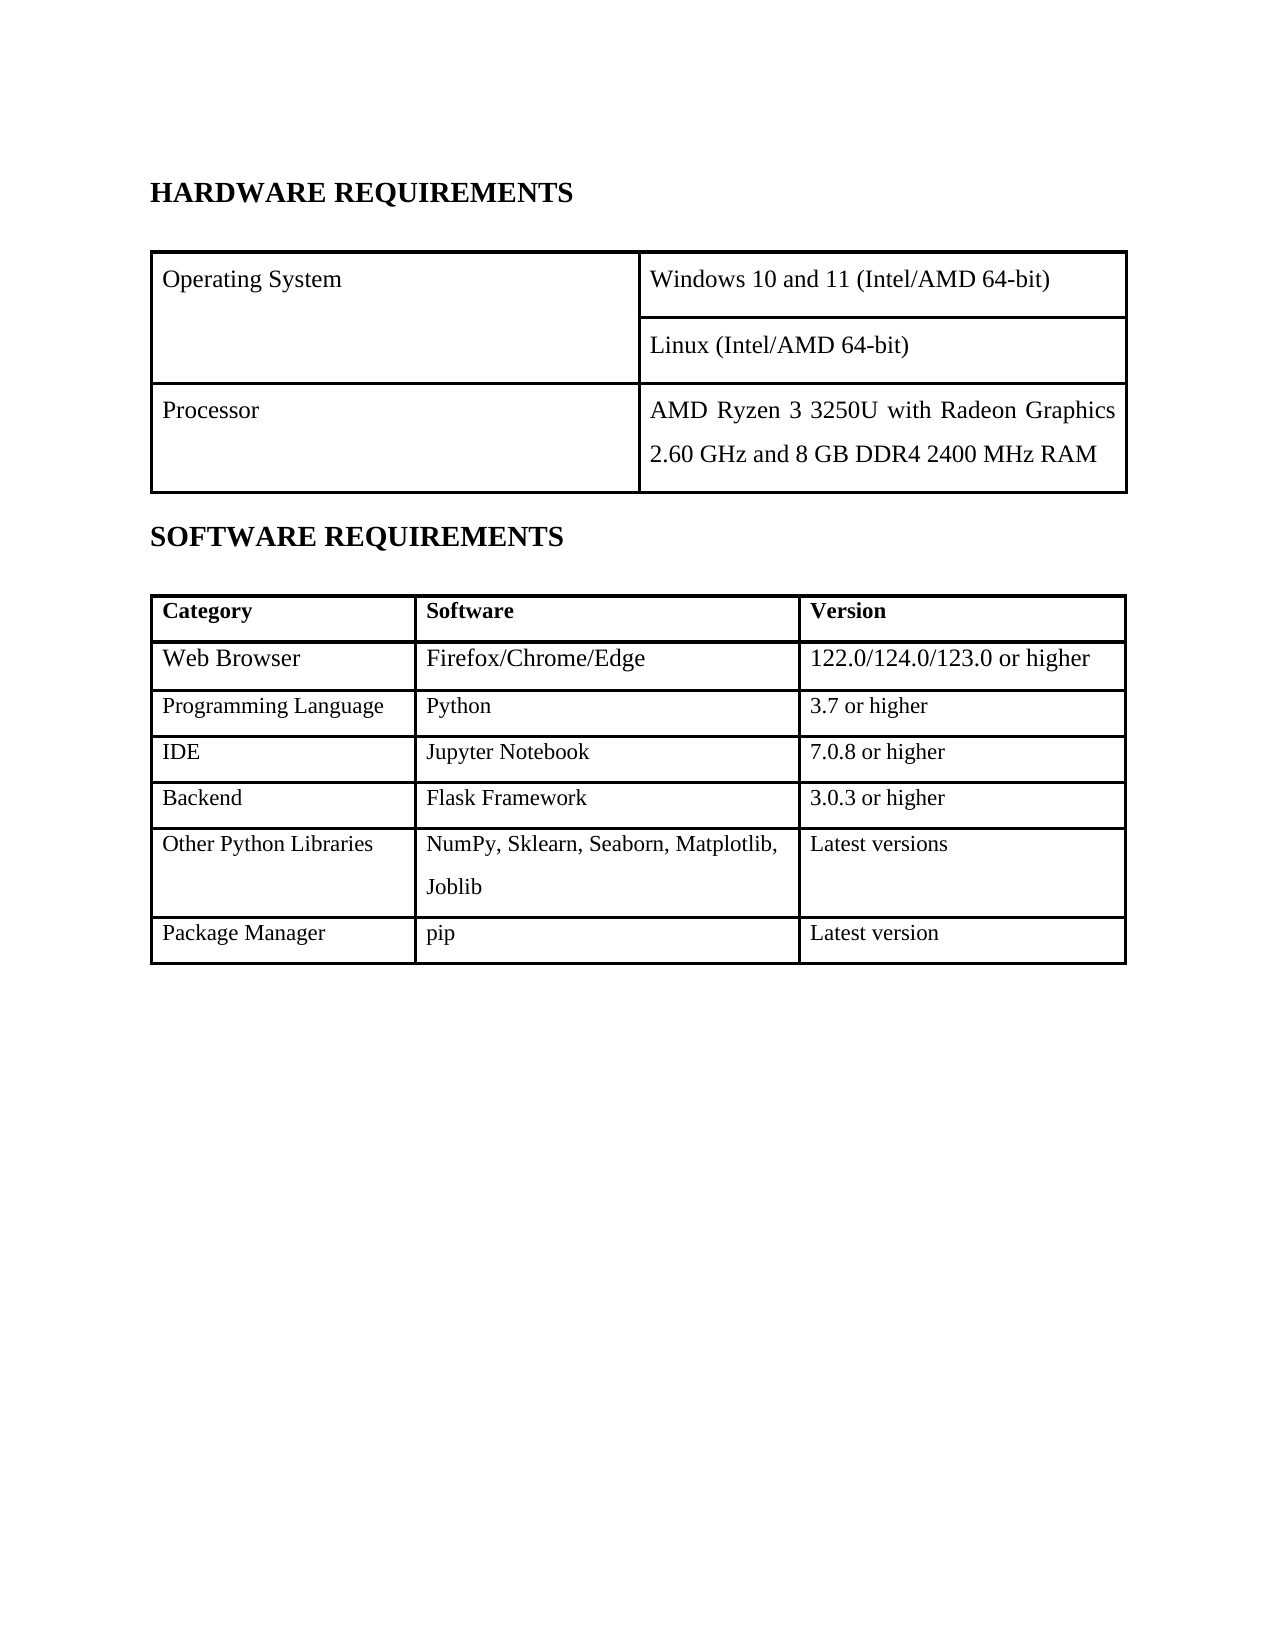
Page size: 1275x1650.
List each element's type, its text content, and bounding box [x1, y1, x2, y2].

table_cell Package Manager [153, 919, 414, 962]
table_cell 122.0/124.0/123.0 or higher [801, 644, 1124, 689]
table_cell Firefox/Chrome/Edge [417, 644, 798, 689]
table_cell AMD Ryzen 3 3250U with Radeon Graphics 2.60 GHz and 8 GB DDR4 2400 MHz RAM [641, 385, 1125, 491]
table_cell Processor [153, 385, 638, 491]
table_cell Python [417, 692, 798, 735]
table_cell NumPy, Sklearn, Seaborn, Matplotlib, Joblib [417, 830, 798, 916]
text HARDWARE REQUIREMENTS [150, 175, 1125, 208]
table_cell pip [417, 919, 798, 962]
table_cell 3.7 or higher [801, 692, 1124, 735]
table_cell Latest version [801, 919, 1124, 962]
table_header Software [417, 598, 798, 640]
table_cell 7.0.8 or higher [801, 738, 1124, 781]
table_cell Jupyter Notebook [417, 738, 798, 781]
table_header Version [801, 598, 1124, 640]
table_cell Web Browser [153, 644, 414, 689]
table_cell Latest versions [801, 830, 1124, 916]
table_header Category [153, 598, 414, 640]
table_cell IDE [153, 738, 414, 781]
table_cell Other Python Libraries [153, 830, 414, 916]
table_header Operating System [153, 254, 638, 382]
table_cell 3.0.3 or higher [801, 784, 1124, 827]
table_cell Programming Language [153, 692, 414, 735]
table_cell Linux (Intel/AMD 64-bit) [641, 319, 1125, 382]
text SOFTWARE REQUIREMENTS [150, 519, 1125, 553]
table_cell Backend [153, 784, 414, 827]
table_cell Flask Framework [417, 784, 798, 827]
table_header Windows 10 and 11 (Intel/AMD 64-bit) [641, 254, 1125, 316]
